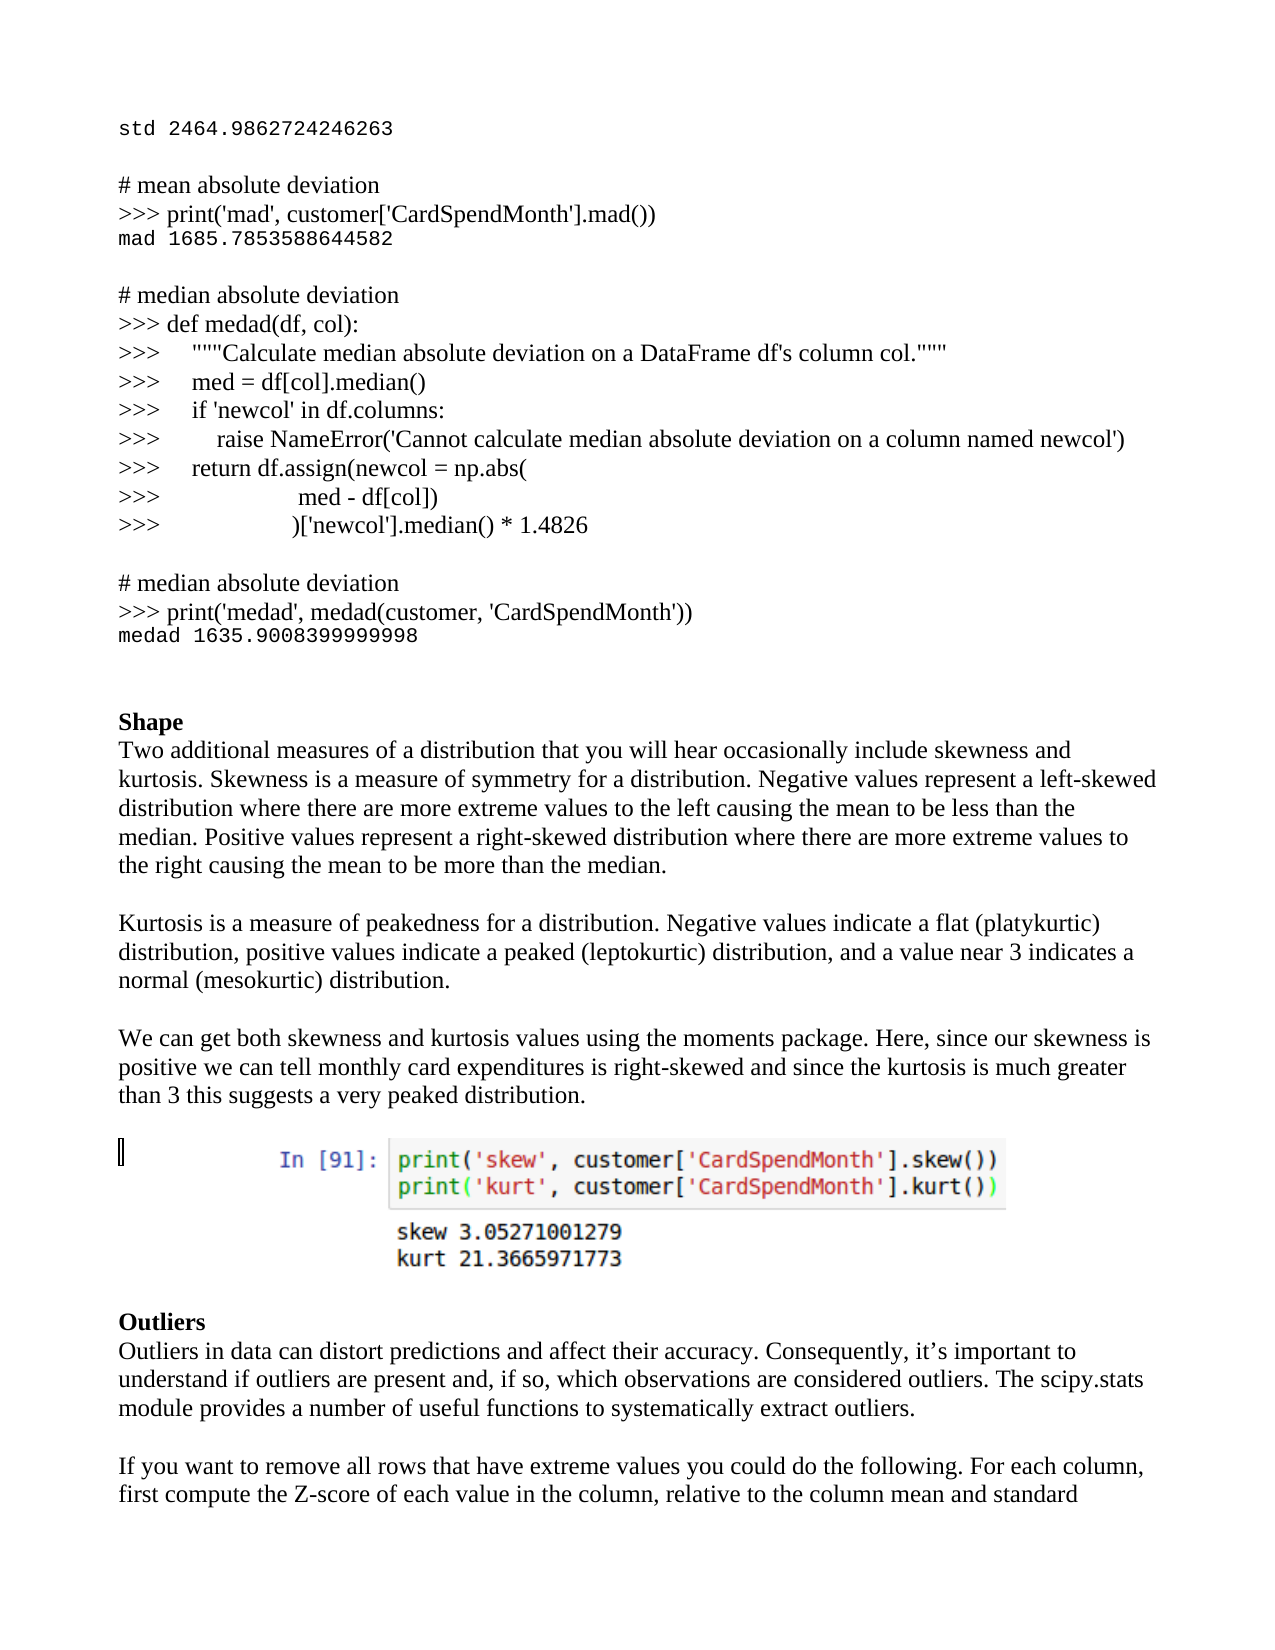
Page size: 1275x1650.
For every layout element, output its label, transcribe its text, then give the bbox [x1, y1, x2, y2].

text # median absolute deviation [118, 280, 1157, 309]
text std 2464.9862724246263 [118, 118, 1157, 142]
text # mean absolute deviation [118, 171, 1157, 199]
text >>> med = df[col].median() [118, 367, 1157, 395]
text Kurtosis is a measure of peakedness for a distribution. Negative values indicate a flat (platykurtic) distribution, positive values indicate a peaked (leptokurtic) distribution, and a value near 3 indicates a normal (mesokurtic) distribution. [118, 908, 1157, 994]
text positive we can tell monthly card expenditures is right-skewed and since the kurtosis is much greater than 3 this suggests a very peaked distribution. [118, 1052, 1157, 1109]
text >>> if 'newcol' in df.columns: [118, 395, 1157, 424]
text Two additional measures of a distribution that you will hear occasionally include skewness and kurtosis. Skewness is a measure of symmetry for a distribution. Negative values represent a left-skewed distribution where there are more extreme values to the left causing the mean to be less than the median. Positive values represent a right-skewed distribution where there are more extreme values to the right causing the mean to be more than the median. [118, 735, 1157, 879]
text Outliers [118, 1307, 1157, 1336]
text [118, 1451, 1157, 1508]
text >>> return df.assign(newcol = np.abs( [118, 453, 1157, 482]
text >>> def medad(df, col): [118, 309, 1157, 338]
text >>> print('medad', medad(customer, 'CardSpendMonth')) [118, 597, 1157, 625]
text We can get both skewness and kurtosis values using the moments package. Here, since our skewness is [118, 1023, 1157, 1052]
text # median absolute deviation [118, 568, 1157, 597]
text mad 1685.7853588644582 [118, 228, 1157, 252]
text Shape [118, 707, 1157, 735]
text >>> print('mad', customer['CardSpendMonth'].mad()) [118, 199, 1157, 228]
text >>> """Calculate median absolute deviation on a DataFrame df's column col.""" [118, 338, 1157, 367]
text >>> )['newcol'].median() * 1.4826 [118, 510, 1157, 539]
text >>> med - df[col]) [118, 482, 1157, 510]
text medad 1635.9008399999998 [118, 625, 1157, 649]
text Outliers in data can distort predictions and affect their accuracy. Consequently, it’s important to understand if outliers are present and, if so, which observations are considered outliers. The scipy.stats module provides a number of useful functions to systematically extract outliers. [118, 1336, 1157, 1422]
picture [268, 1138, 1007, 1279]
text >>> raise NameError('Cannot calculate median absolute deviation on a column named newcol') [118, 424, 1157, 453]
